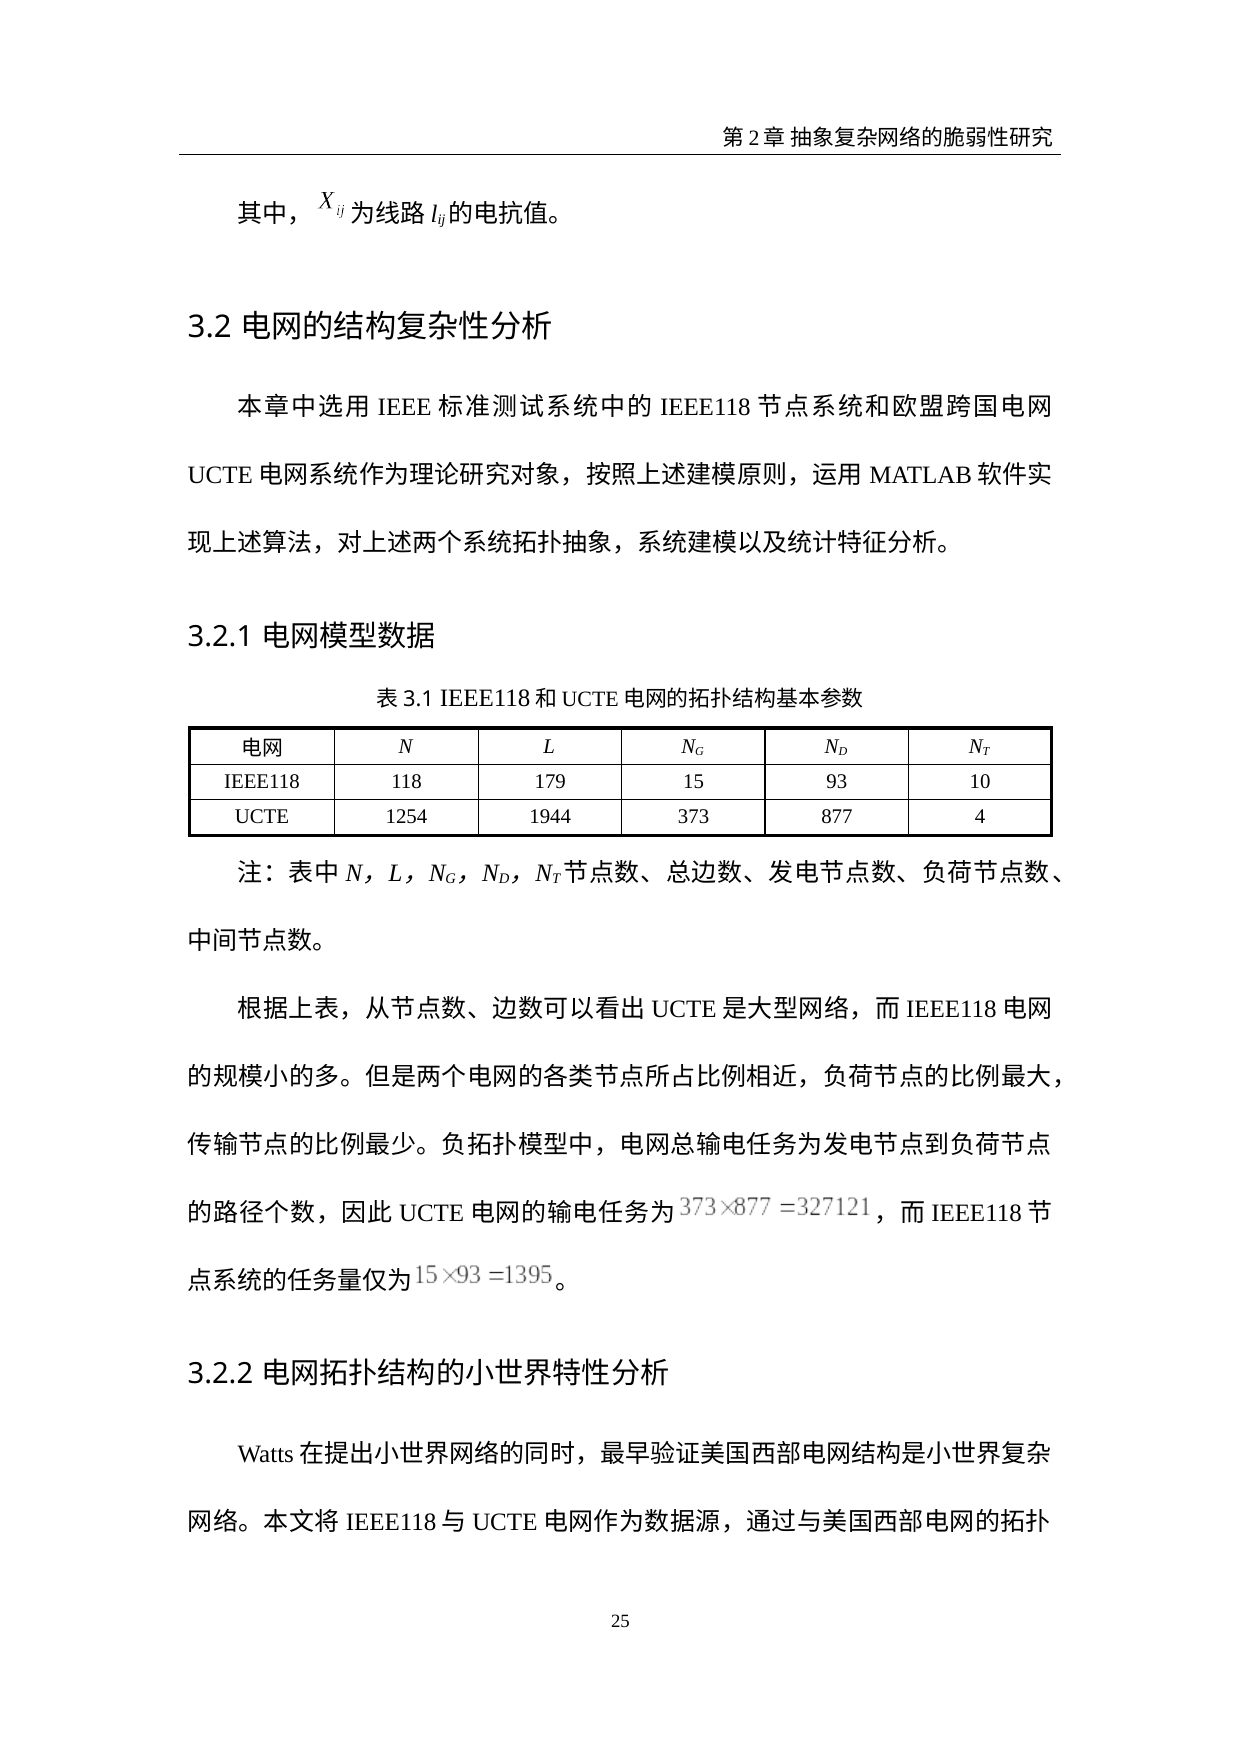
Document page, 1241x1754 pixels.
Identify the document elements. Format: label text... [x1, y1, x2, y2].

table_cell 10 [909, 765, 1050, 798]
subtitle 3.2 电网的结构复杂性分析 [187, 290, 1053, 358]
table_cell 93 [766, 765, 908, 798]
text 根据上表，从节点数、边数可以看出UCTE是大型网络，而IEEE118电网的规模小的多。但是两个电网的各类节点所占比例相近，负荷节点的比例最大，传输节点的比例最少。负拓扑模型中，电网总输电任务为发电节点到负荷节点的路径个数，因此UCTE电网的输电任务为，而IEEE118节点系统的任务量仅为。 [187, 972, 1053, 1312]
table_header L [479, 730, 621, 763]
text 注：表中N，L，NG，ND，NT节点数、总边数、发电节点数、负荷节点数、中间节点数。 [187, 837, 1053, 972]
table_cell 4 [909, 800, 1050, 833]
subtitle 3.2.1 电网模型数据 [187, 599, 1053, 667]
table_header NT [909, 730, 1050, 763]
table_cell 179 [479, 765, 621, 798]
table_cell IEEE118 [191, 765, 334, 798]
subtitle 3.2.2 电网拓扑结构的小世界特性分析 [187, 1337, 1053, 1405]
table_cell 1944 [479, 800, 621, 833]
table_header N [335, 730, 478, 763]
table_cell UCTE [191, 800, 334, 833]
table_cell 373 [622, 800, 764, 833]
table_cell 118 [335, 765, 478, 798]
text 其中，为线路lij的电抗值。 [187, 172, 1053, 240]
table_header ND [766, 730, 908, 763]
table_cell 15 [622, 765, 764, 798]
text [187, 1417, 1053, 1553]
table_header NG [622, 730, 764, 763]
table_header 电网 [191, 730, 334, 763]
text 本章中选用IEEE标准测试系统中的IEEE118节点系统和欧盟跨国电网UCTE电网系统作为理论研究对象，按照上述建模原则，运用MATLAB软件实现上述算法，对上述两个系统拓扑抽象，系统建模以及统计特征分析。 [187, 371, 1053, 574]
text 表3.1 IEEE118和UCTE电网的拓扑结构基本参数 [187, 680, 1053, 714]
table_cell 877 [766, 800, 908, 833]
table_cell 1254 [335, 800, 478, 833]
